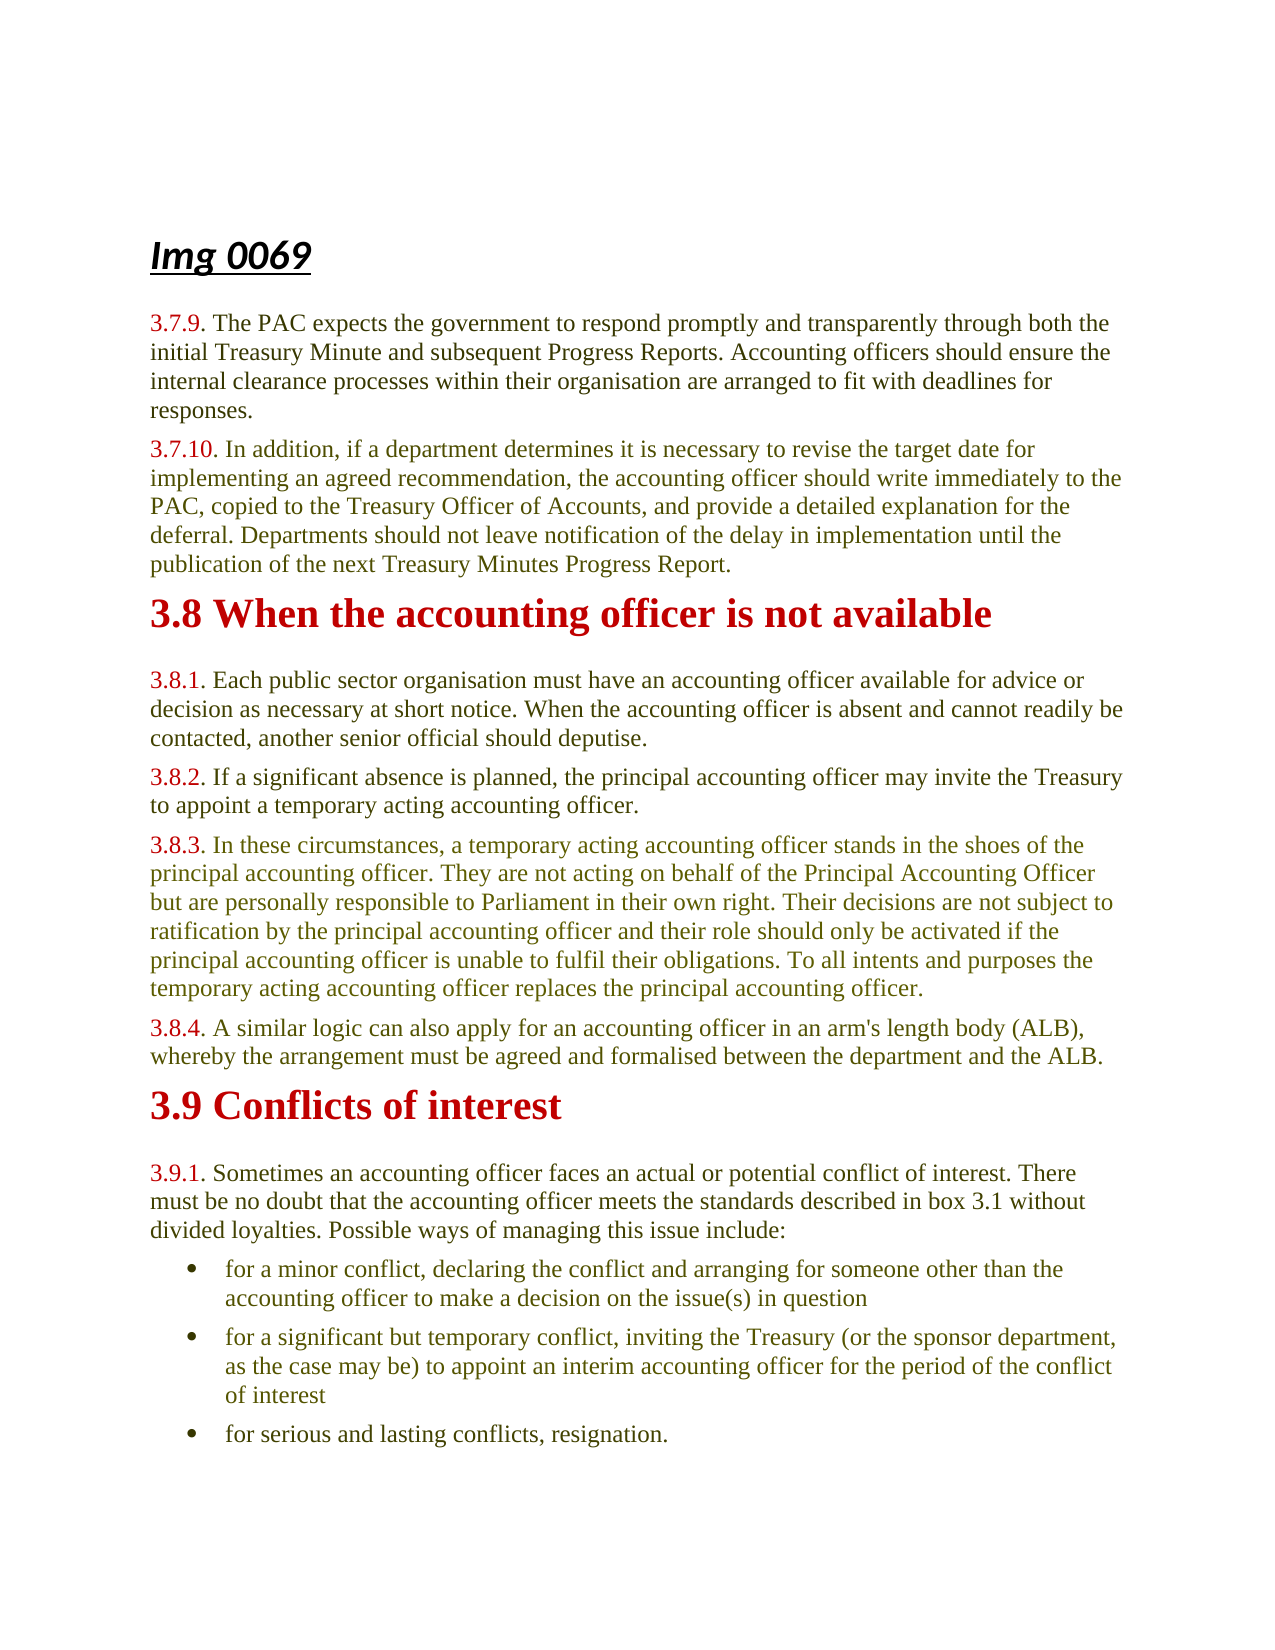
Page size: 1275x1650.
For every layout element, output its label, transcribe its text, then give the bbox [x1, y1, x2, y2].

text 3.9.1. Sometimes an accounting officer faces an actual or potential conflict of interest. There must be no doubt that the accounting officer meets the standards described in box 3.1 without divided loyalties. Possible ways of managing this issue include: [150, 1158, 1125, 1244]
text 3.8.4. A similar logic can also apply for an accounting officer in an arm's length body (ALB), whereby the arrangement must be agreed and formalised between the department and the ALB. [150, 1013, 1125, 1070]
text 3.8 When the accounting officer is not available [150, 588, 1125, 636]
list for a minor conflict, declaring the conflict and arranging for someone other than the accounting officer to make a decision on the issue(s) in question [187, 1254, 1125, 1312]
text 3.7.10. In addition, if a department determines it is necessary to revise the target date for implementing an agreed recommendation, the accounting officer should write immediately to the PAC, copied to the Treasury Officer of Accounts, and provide a detailed explanation for the deferral. Departments should not leave notification of the delay in implementation until the publication of the next Treasury Minutes Progress Report. [150, 434, 1125, 578]
text 3.8.2. If a significant absence is planned, the principal accounting officer may invite the Treasury to appoint a temporary acting accounting officer. [150, 762, 1125, 819]
text 3.9 Conflicts of interest [150, 1081, 1125, 1128]
list for a significant but temporary conflict, inviting the Treasury (or the sponsor department, as the case may be) to appoint an interim accounting officer for the period of the conflict of interest [187, 1322, 1125, 1408]
text Img 0069 [150, 229, 1125, 280]
text 3.8.3. In these circumstances, a temporary acting accounting officer stands in the shoes of the principal accounting officer. They are not acting on behalf of the Principal Accounting Officer but are personally responsible to Parliament in their own right. Their decisions are not subject to ratification by the principal accounting officer and their role should only be activated if the principal accounting officer is unable to fulfil their obligations. To all intents and purposes the temporary acting accounting officer replaces the principal accounting officer. [150, 830, 1125, 1002]
list for serious and lasting conflicts, resignation. [187, 1419, 1125, 1448]
text 3.7.9. The PAC expects the government to respond promptly and transparently through both the initial Treasury Minute and subsequent Progress Reports. Accounting officers should ensure the internal clearance processes within their organisation are arranged to fit with deadlines for responses. [150, 308, 1125, 423]
text 3.8.1. Each public sector organisation must have an accounting officer available for advice or decision as necessary at short notice. When the accounting officer is absent and cannot readily be contacted, another senior official should deputise. [150, 665, 1125, 751]
